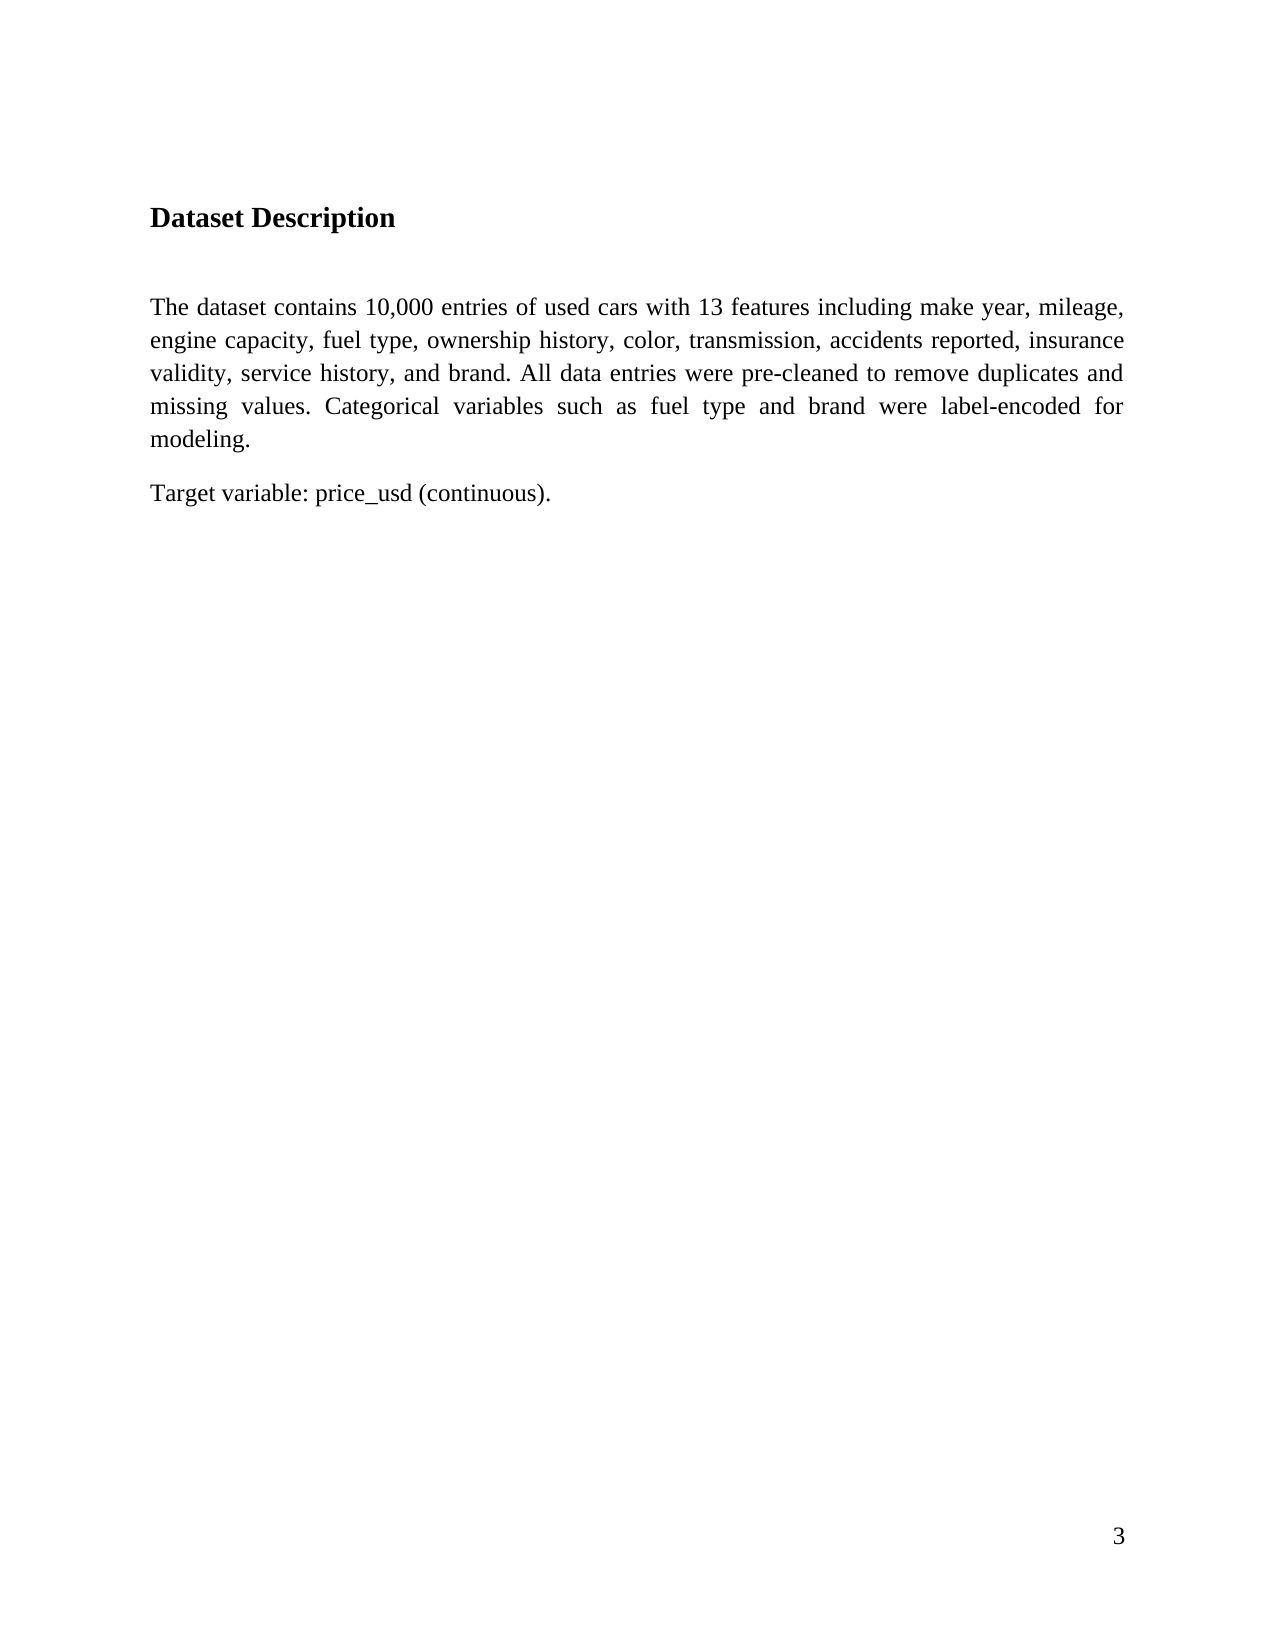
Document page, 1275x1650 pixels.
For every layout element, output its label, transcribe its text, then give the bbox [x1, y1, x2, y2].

text The dataset contains 10,000 entries of used cars with 13 features including make year, mileage, engine capacity, fuel type, ownership history, color, transmission, accidents reported, insurance validity, service history, and brand. All data entries were pre-cleaned to remove duplicates and missing values. Categorical variables such as fuel type and brand were label-encoded for modeling. [150, 292, 1125, 453]
text Target variable: price_usd (continuous). [150, 478, 1125, 507]
subtitle Dataset Description [150, 200, 1125, 233]
